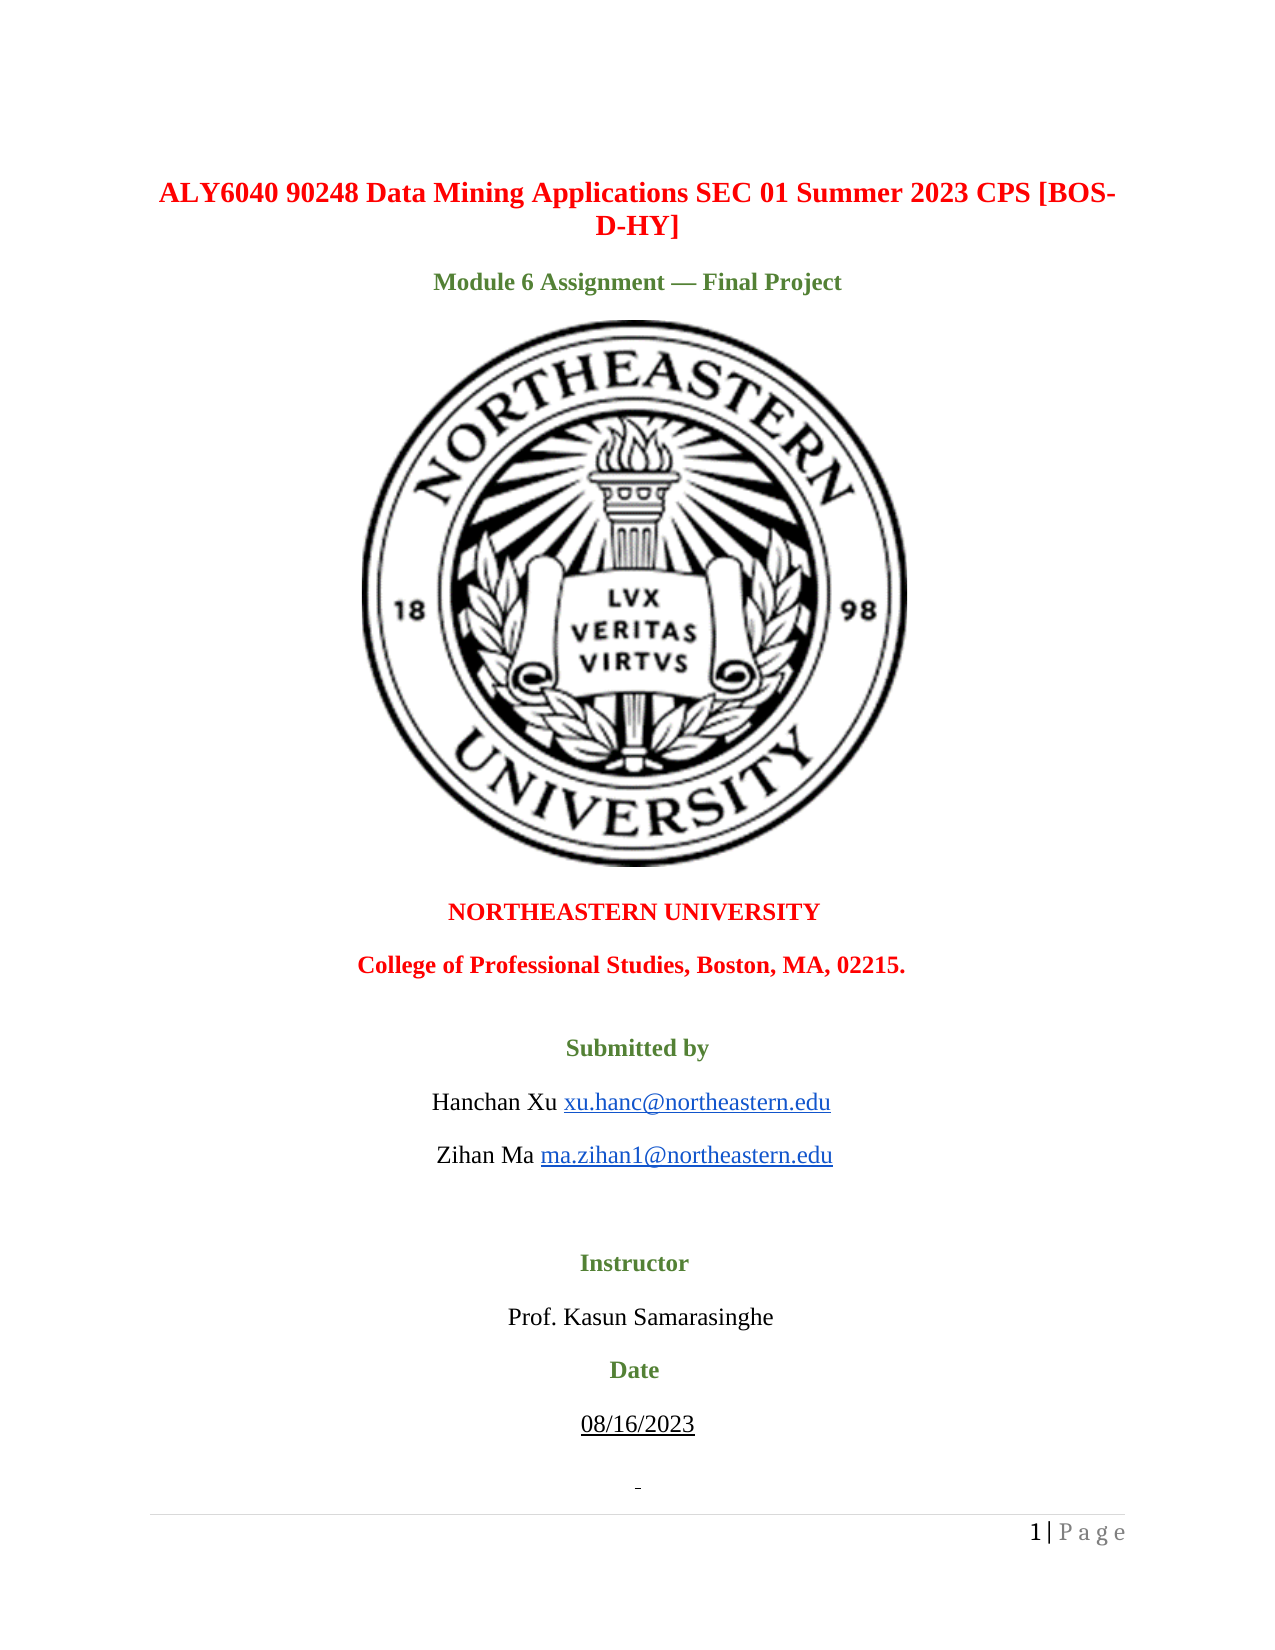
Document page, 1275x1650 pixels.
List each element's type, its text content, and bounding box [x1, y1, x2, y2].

text NORTHEASTERN UNIVERSITY [150, 897, 1125, 925]
text Module 6 Assignment — Final Project [150, 267, 1125, 296]
text Hanchan Xu xu.hanc@northeastern.edu [150, 1087, 1125, 1115]
text ALY6040 90248 Data Mining Applications SEC 01 Summer 2023 CPS [BOS-D-HY] [150, 175, 1125, 242]
text Submitted by [150, 1033, 1125, 1062]
text 08/16/2023 [150, 1409, 1125, 1438]
text Prof. Kasun Samarasinghe [150, 1302, 1125, 1330]
text Date [150, 1355, 1125, 1384]
text Zihan Ma ma.zihan1@northeastern.edu [150, 1140, 1125, 1169]
picture [361, 320, 908, 867]
text Instructor [150, 1248, 1125, 1277]
text College of Professional Studies, Boston, MA, 02215. [150, 950, 1125, 979]
